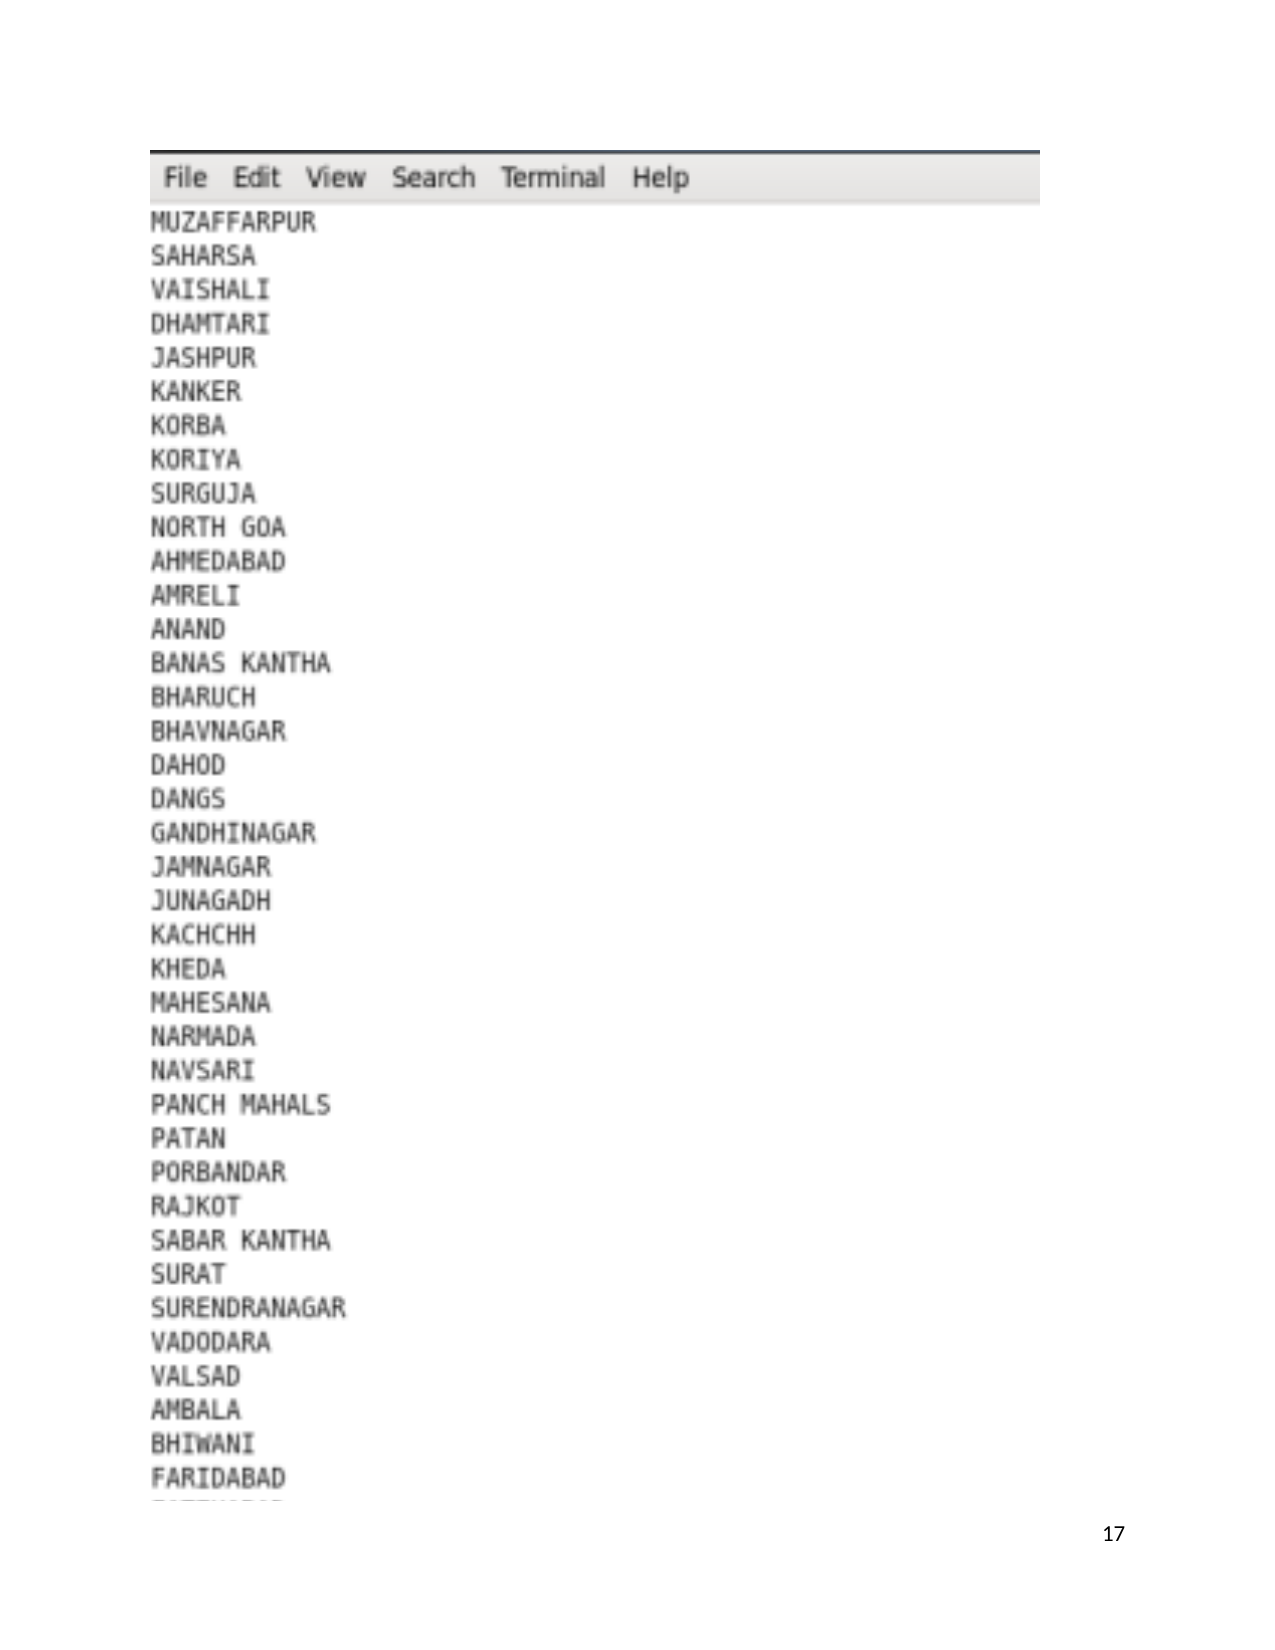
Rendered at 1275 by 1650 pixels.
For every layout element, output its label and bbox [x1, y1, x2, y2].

picture [150, 150, 1040, 1501]
